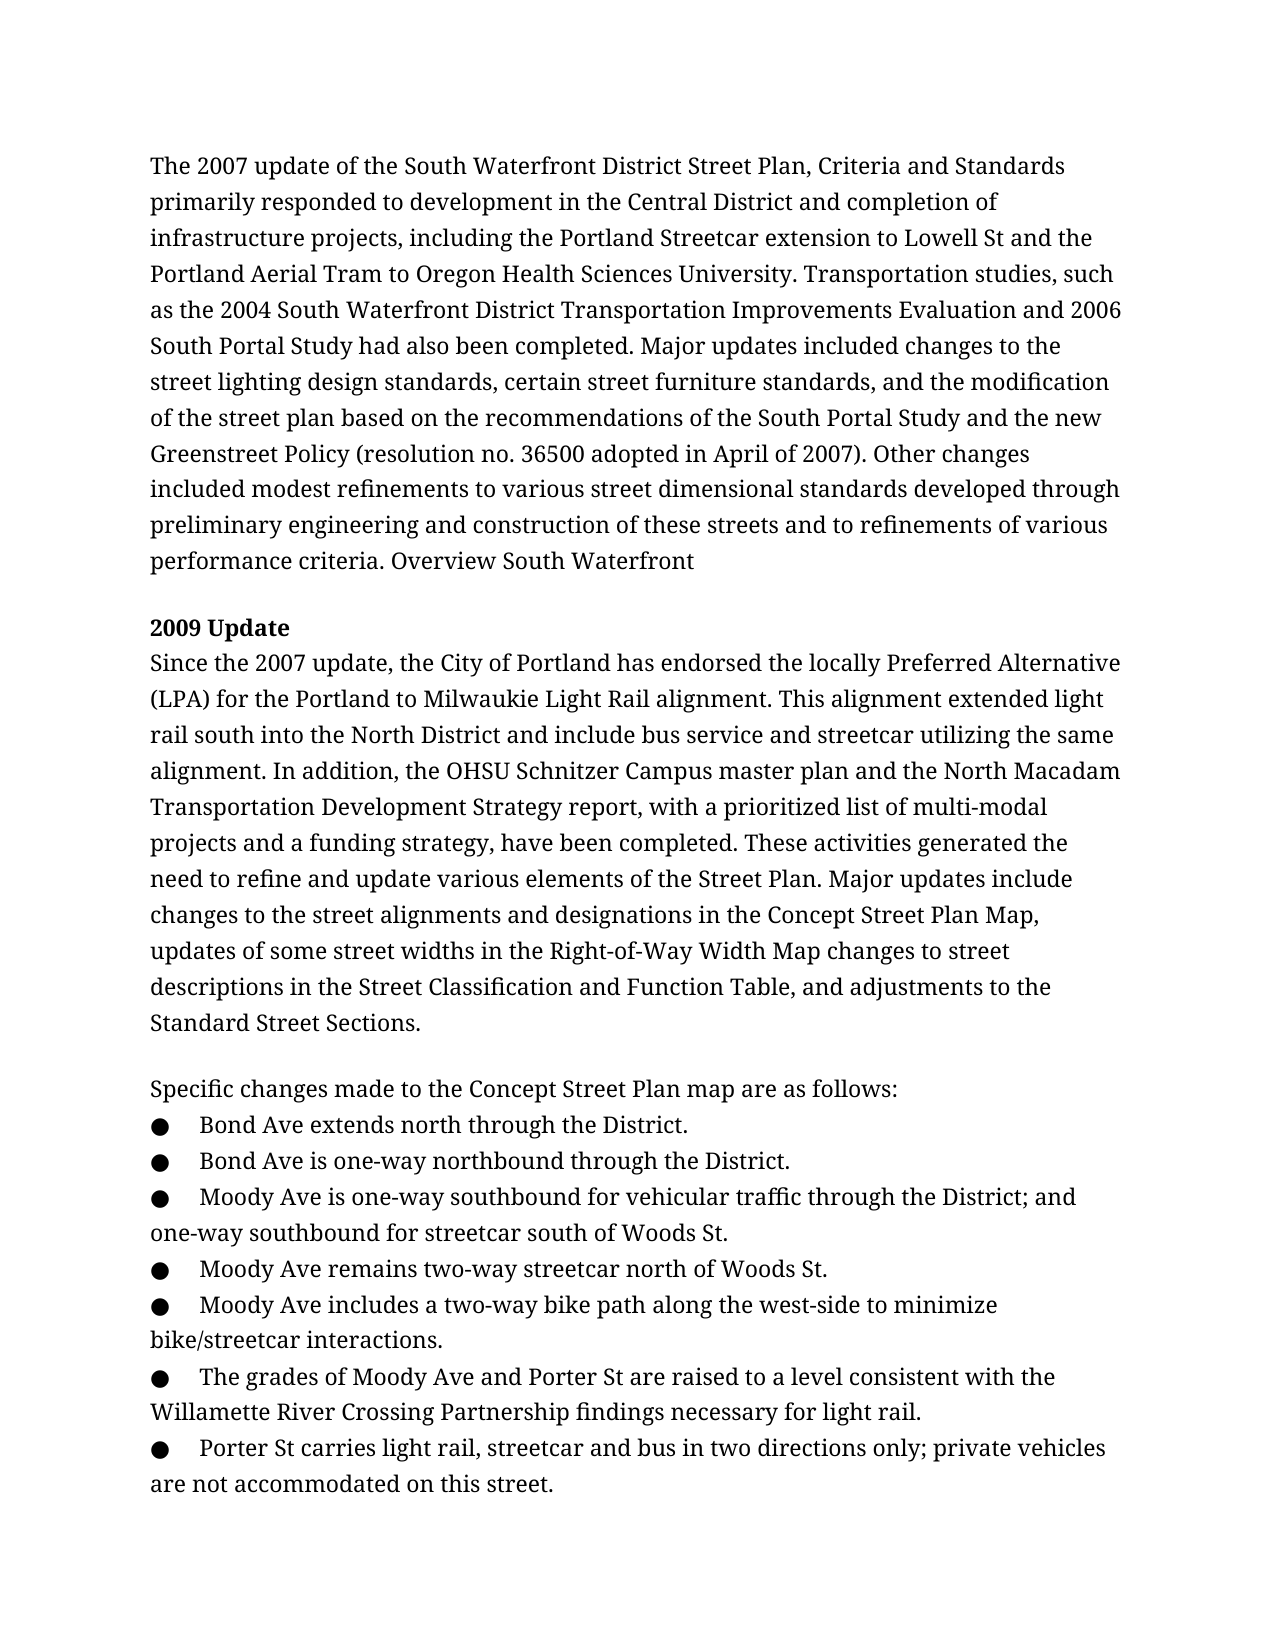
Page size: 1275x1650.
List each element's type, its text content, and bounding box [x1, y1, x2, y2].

text 2009 Update [150, 611, 1125, 643]
text ● Bond Ave extends north through the District. [150, 1109, 1125, 1140]
text ● The grades of Moody Ave and Porter St are raised to a level consistent with the Willamette River Crossing Partnership findings necessary for light rail. [150, 1360, 1125, 1428]
text ● Moody Ave is one-way southbound for vehicular traffic through the District; and one-way southbound for streetcar south of Woods St. [150, 1181, 1125, 1248]
text ● Moody Ave remains two-way streetcar north of Woods St. [150, 1253, 1125, 1284]
text ● Porter St carries light rail, streetcar and bus in two directions only; private vehicles are not accommodated on this street. [150, 1432, 1125, 1499]
text ● Moody Ave includes a two-way bike path along the west-side to minimize bike/streetcar interactions. [150, 1288, 1125, 1356]
text Specific changes made to the Concept Street Plan map are as follows: [150, 1073, 1125, 1104]
text Since the 2007 update, the City of Portland has endorsed the locally Preferred Alternative (LPA) for the Portland to Milwaukie Light Rail alignment. This alignment extended light rail south into the North District and include bus service and streetcar utilizing the same alignment. In addition, the OHSU Schnitzer Campus master plan and the North Macadam Transportation Development Strategy report, with a prioritized list of multi-modal projects and a funding strategy, have been completed. These activities generated the need to refine and update various elements of the Street Plan. Major updates include changes to the street alignments and designations in the Concept Street Plan Map, updates of some street widths in the Right-of-Way Width Map changes to street descriptions in the Street Classification and Function Table, and adjustments to the Standard Street Sections. [150, 647, 1125, 1038]
text ● Bond Ave is one-way northbound through the District. [150, 1145, 1125, 1176]
text The 2007 update of the South Waterfront District Street Plan, Criteria and Standards primarily responded to development in the Central District and completion of infrastructure projects, including the Portland Streetcar extension to Lowell St and the Portland Aerial Tram to Oregon Health Sciences University. Transportation studies, such as the 2004 South Waterfront District Transportation Improvements Evaluation and 2006 South Portal Study had also been completed. Major updates included changes to the street lighting design standards, certain street furniture standards, and the modification of the street plan based on the recommendations of the South Portal Study and the new Greenstreet Policy (resolution no. 36500 adopted in April of 2007). Other changes included modest refinements to various street dimensional standards developed through preliminary engineering and construction of these streets and to refinements of various performance criteria. Overview South Waterfront [150, 150, 1125, 577]
